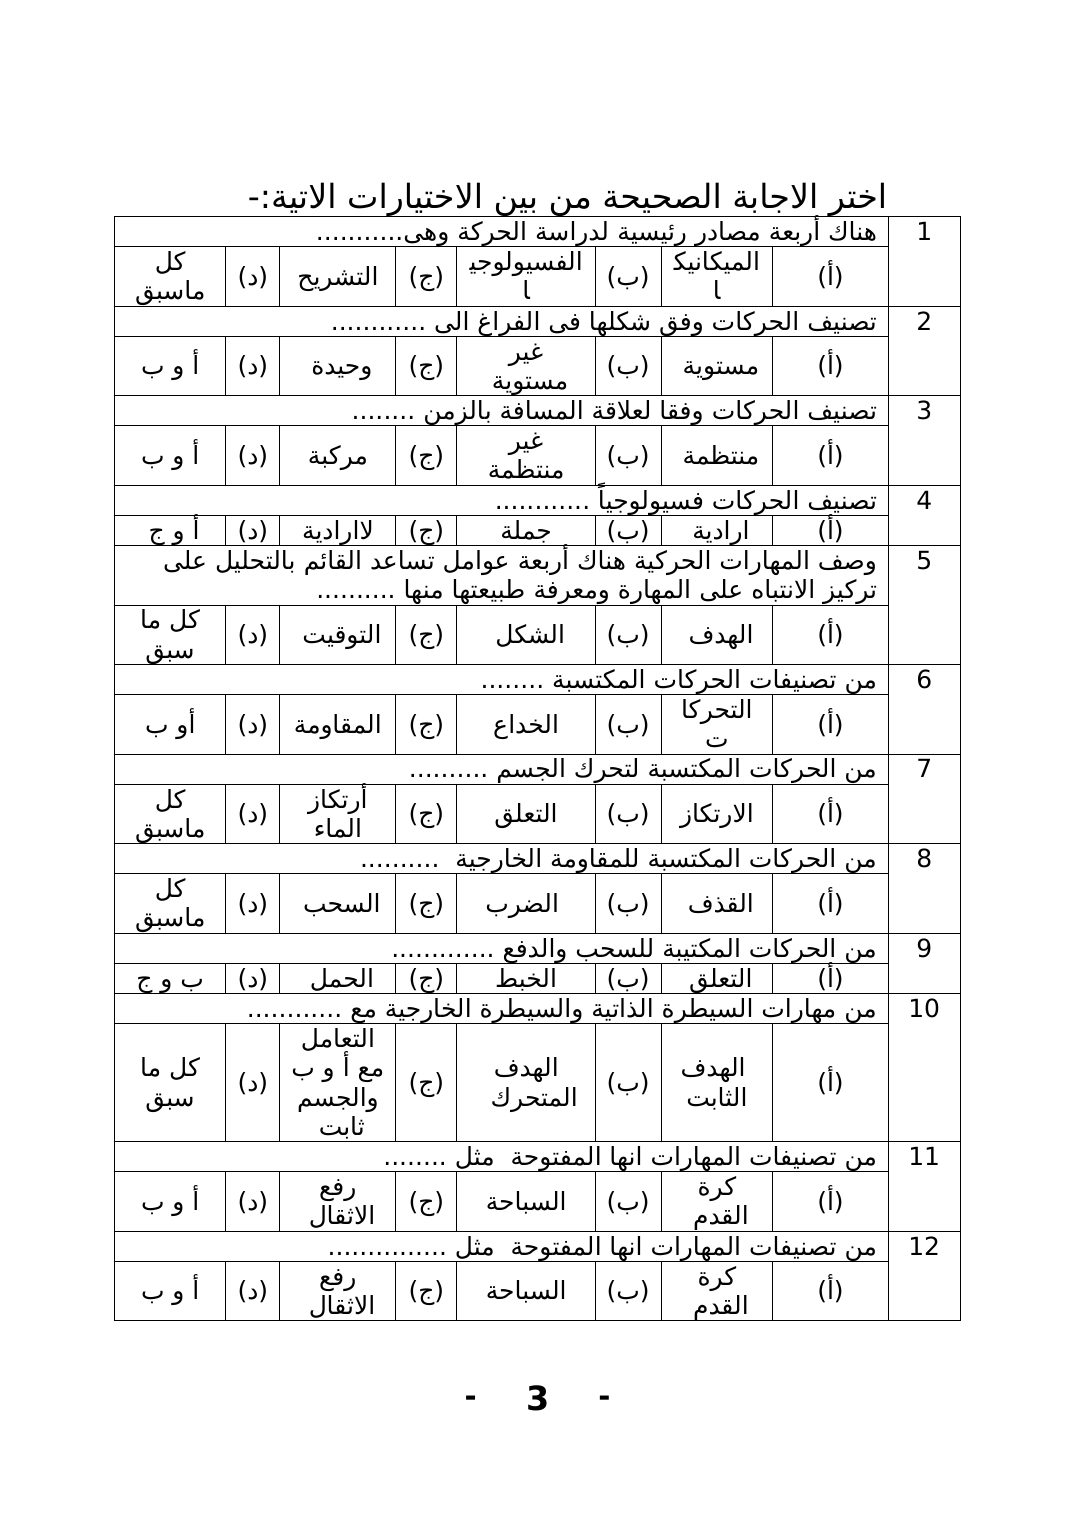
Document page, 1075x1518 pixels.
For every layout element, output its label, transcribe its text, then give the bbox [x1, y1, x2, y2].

table_cell 11 [889, 1142, 960, 1231]
table_cell (ب) [596, 1262, 661, 1320]
table_cell (ج) [396, 695, 456, 753]
table_cell (ب) [596, 426, 661, 485]
table_cell (د) [226, 1172, 279, 1231]
table_cell التوقيت [280, 606, 395, 664]
table_cell (ج) [396, 1262, 456, 1320]
table_cell ب و ج [115, 964, 225, 993]
table_cell (د) [226, 695, 279, 753]
table_cell (ج) [396, 606, 456, 664]
table_cell السباحة [457, 1172, 595, 1231]
table_cell التشريح [280, 247, 395, 306]
table_cell من الحركات المكتسبة لتحرك الجسم .......... [115, 755, 888, 784]
table_cell (ب) [596, 516, 661, 545]
table_cell (ج) [396, 247, 456, 306]
table_cell تصنيف الحركات فسيولوجياً ............ [115, 486, 888, 515]
table_cell (أ) [773, 964, 888, 993]
table_cell السحب [280, 874, 395, 933]
table_cell الارتكاز [662, 785, 772, 843]
table_cell (ب) [596, 695, 661, 753]
table_cell من مهارات السيطرة الذاتية والسيطرة الخارجية مع ............ [115, 994, 888, 1023]
table_cell الشكل [457, 606, 595, 664]
table_cell (د) [226, 964, 279, 993]
text اختر الاجابة الصحيحة من بين الاختيارات الاتية:- [187, 177, 888, 216]
table_cell المقاومة [280, 695, 395, 753]
table_cell (د) [226, 516, 279, 545]
table_cell 6 [889, 665, 960, 753]
table_cell (ب) [596, 1172, 661, 1231]
table_cell جملة [457, 516, 595, 545]
table_cell (د) [226, 1262, 279, 1320]
table_cell أ و ب [115, 337, 225, 395]
table_cell (ب) [596, 874, 661, 933]
table_cell (ج) [396, 426, 456, 485]
table_cell (د) [226, 1024, 279, 1141]
table_cell تصنيف الحركات وفق شكلها فى الفراغ الى ............ [115, 307, 888, 336]
table_cell (ب) [596, 247, 661, 306]
table_cell (ج) [396, 337, 456, 395]
table_cell (د) [226, 606, 279, 664]
table_cell الحمل [280, 964, 395, 993]
table_cell (ب) [596, 337, 661, 395]
table_cell الفسيولوجيا [457, 247, 595, 306]
table_cell من الحركات المكتيبة للسحب والدفع ............. [115, 934, 888, 963]
table_cell 9 [889, 934, 960, 993]
table_cell الهدف الثابت [662, 1024, 772, 1141]
table_cell مركبة [280, 426, 395, 485]
table_cell 2 [889, 307, 960, 395]
table_cell أ و ج [115, 516, 225, 545]
table_cell (ج) [396, 785, 456, 843]
table_cell (أ) [773, 785, 888, 843]
table_cell الهدف [662, 606, 772, 664]
table_cell (د) [226, 874, 279, 933]
table_cell (أ) [773, 426, 888, 485]
table_cell (أ) [773, 247, 888, 306]
table_cell الميكانيكا [662, 247, 772, 306]
table_cell الخبط [457, 964, 595, 993]
table_cell (أ) [773, 874, 888, 933]
table_cell غير مستوية [457, 337, 595, 395]
table_cell تصنيف الحركات وفقا لعلاقة المسافة بالزمن ........ [115, 396, 888, 425]
table_cell أرتكاز الماء [280, 785, 395, 843]
table_cell من تصنيفات الحركات المكتسبة ........ [115, 665, 888, 694]
table_cell (ج) [396, 1024, 456, 1141]
table_cell (ب) [596, 1024, 661, 1141]
table_cell التحركات [662, 695, 772, 753]
table_cell (أ) [773, 695, 888, 753]
table_cell (أ) [773, 337, 888, 395]
table_cell كرة القدم [662, 1262, 772, 1320]
table_cell كل ما سبق [115, 1024, 225, 1141]
table_cell 10 [889, 994, 960, 1141]
table_header 1 [889, 217, 960, 306]
table_cell كل ماسبق [115, 247, 225, 306]
table_cell لاارادية [280, 516, 395, 545]
table_cell من تصنيفات المهارات انها المفتوحة مثل ........ [115, 1142, 888, 1171]
table_cell كرة القدم [662, 1172, 772, 1231]
table_cell (ج) [396, 516, 456, 545]
table_cell رفع الاثقال [280, 1172, 395, 1231]
table_cell أو ب [115, 695, 225, 753]
table_cell (أ) [773, 1172, 888, 1231]
table_cell (ب) [596, 964, 661, 993]
table_cell (د) [226, 426, 279, 485]
table_cell أ و ب [115, 426, 225, 485]
table_cell (أ) [773, 1024, 888, 1141]
table_cell من تصنيفات المهارات انها المفتوحة مثل ............... [115, 1232, 888, 1261]
table_cell 4 [889, 486, 960, 545]
table_cell مستوية [662, 337, 772, 395]
table_cell (أ) [773, 516, 888, 545]
table_cell الضرب [457, 874, 595, 933]
table_cell ارادية [662, 516, 772, 545]
table_cell (ج) [396, 964, 456, 993]
table_cell (ب) [596, 606, 661, 664]
table_cell (ب) [596, 785, 661, 843]
table_cell أ و ب [115, 1172, 225, 1231]
table_cell القذف [662, 874, 772, 933]
table_cell السباحة [457, 1262, 595, 1320]
table_cell (د) [226, 247, 279, 306]
table_cell 12 [889, 1232, 960, 1320]
table_cell (أ) [773, 606, 888, 664]
table_cell كل ما سبق [115, 606, 225, 664]
table_cell (ج) [396, 1172, 456, 1231]
table_cell أ و ب [115, 1262, 225, 1320]
table_cell رفع الاثقال [280, 1262, 395, 1320]
table_cell وحيدة [280, 337, 395, 395]
table_cell الخداع [457, 695, 595, 753]
table_cell (ج) [396, 874, 456, 933]
table_cell من الحركات المكتسبة للمقاومة الخارجية .......... [115, 844, 888, 873]
table_cell وصف المهارات الحركية هناك أربعة عوامل تساعد القائم بالتحليل على تركيز الانتباه على المهارة ومعرفة طبيعتها منها .......... [115, 546, 888, 604]
table_cell 7 [889, 755, 960, 843]
table_cell (د) [226, 785, 279, 843]
table_cell التعلق [662, 964, 772, 993]
table_cell غير منتظمة [457, 426, 595, 485]
table_cell 5 [889, 546, 960, 664]
table_cell التعامل مع أ و ب والجسم ثابت [280, 1024, 395, 1141]
table_cell 3 [889, 396, 960, 485]
table_cell (أ) [773, 1262, 888, 1320]
table_cell منتظمة [662, 426, 772, 485]
table_cell كل ماسبق [115, 785, 225, 843]
table_header هناك أربعة مصادر رئيسية لدراسة الحركة وهى........... [115, 217, 888, 246]
table_cell 8 [889, 844, 960, 933]
table_cell (د) [226, 337, 279, 395]
table_cell كل ماسبق [115, 874, 225, 933]
table_cell التعلق [457, 785, 595, 843]
table_cell الهدف المتحرك [457, 1024, 595, 1141]
